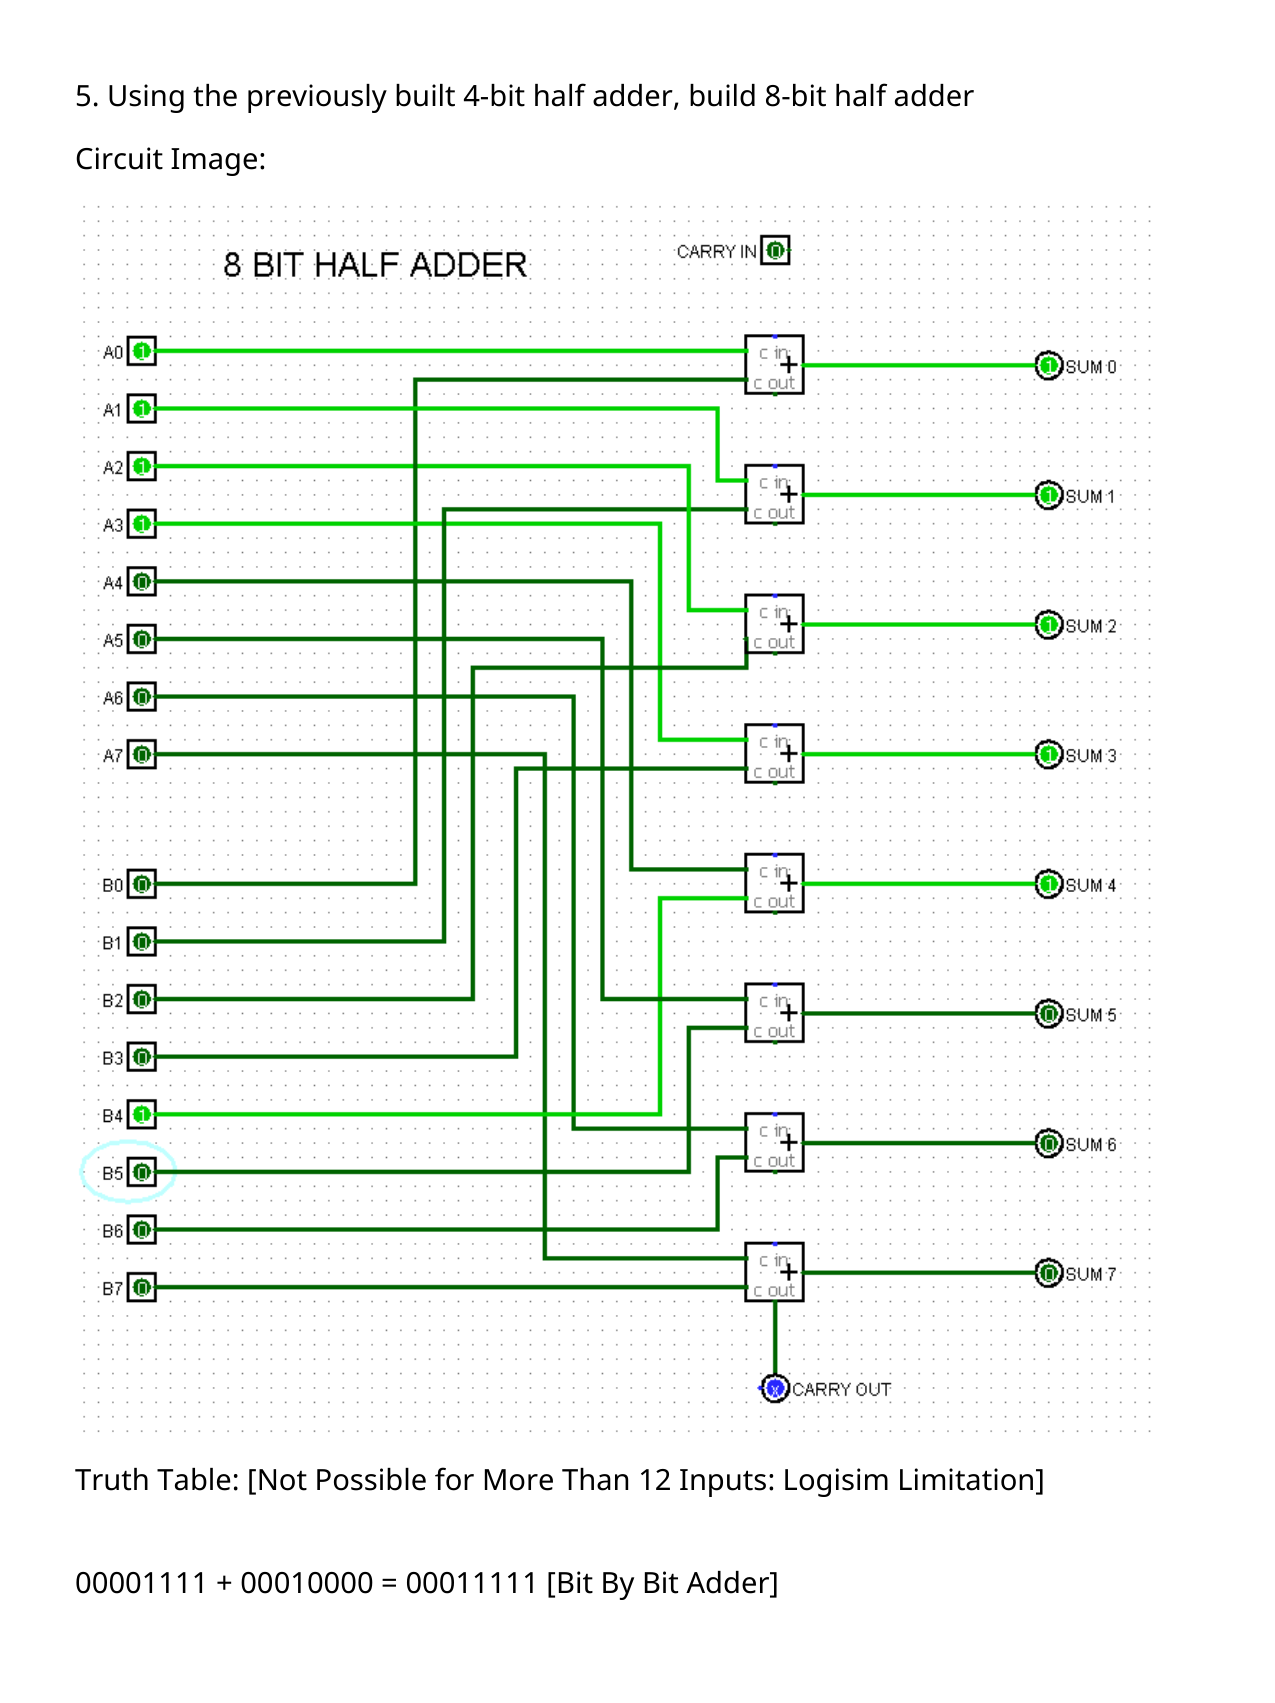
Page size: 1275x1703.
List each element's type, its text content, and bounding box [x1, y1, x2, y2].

picture [75, 202, 1162, 1435]
text Circuit Image: [75, 139, 1188, 178]
text 00001111 + 00010000 = 00011111 [Bit By Bit Adder] [75, 1562, 1200, 1602]
text Truth Table: [Not Possible for More Than 12 Inputs: Logisim Limitation] [75, 1459, 1188, 1498]
text 5. Using the previously built 4-bit half adder, build 8-bit half adder [75, 75, 1200, 115]
